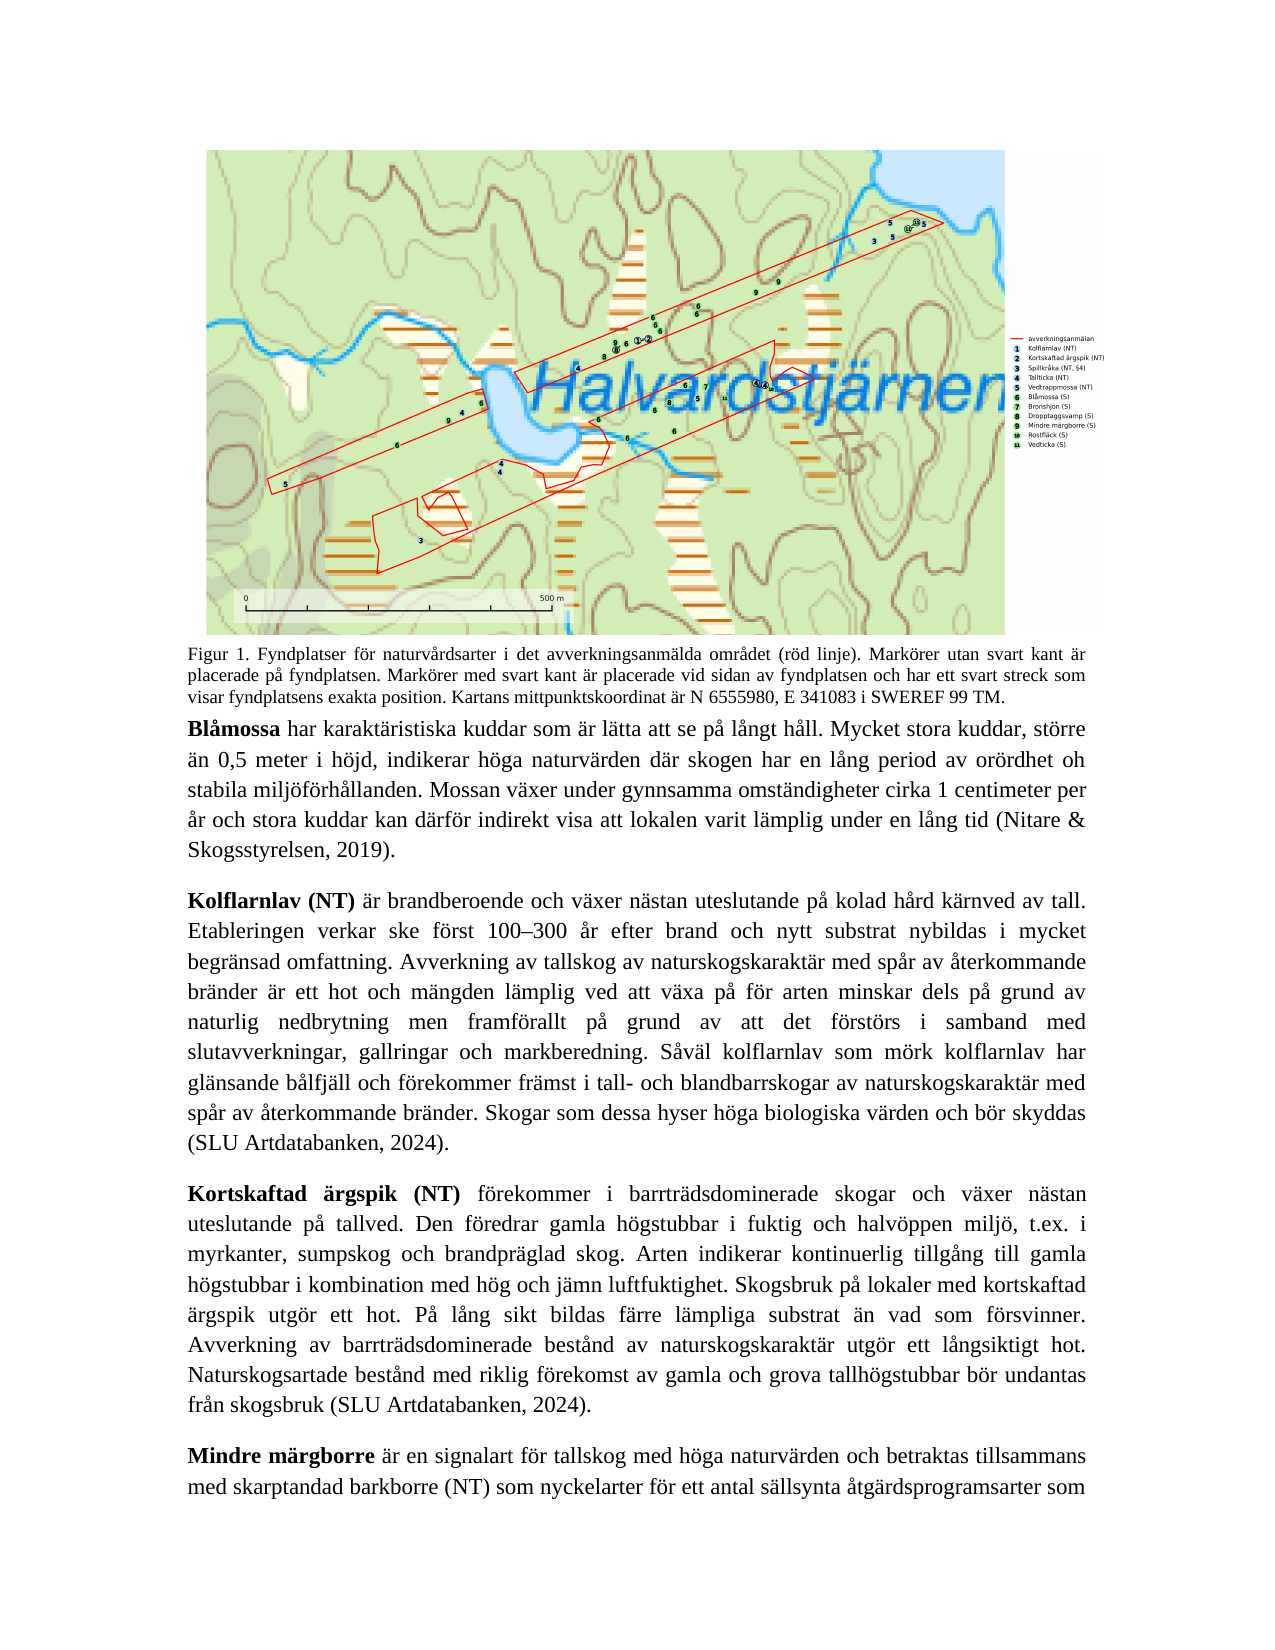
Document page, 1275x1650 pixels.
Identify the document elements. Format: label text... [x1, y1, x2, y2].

text Blåmossa har karaktäristiska kuddar som är lätta att se på långt håll. Mycket stora kuddar, större än 0,5 meter i höjd, indikerar höga naturvärden där skogen har en lång period av orördhet oh stabila miljöförhållanden. Mossan växer under gynnsamma omständigheter cirka 1 centimeter per år och stora kuddar kan därför indirekt visa att lokalen varit lämplig under en lång tid (Nitare & Skogsstyrelsen, 2019). [187, 716, 1087, 863]
text Kolflarnlav (NT) är brandberoende och växer nästan uteslutande på kolad hård kärnved av tall. Etableringen verkar ske först 100–300 år efter brand och nytt substrat nybildas i mycket begränsad omfattning. Avverkning av tallskog av naturskogskaraktär med spår av återkommande bränder är ett hot och mängden lämplig ved att växa på för arten minskar dels på grund av naturlig nedbrytning men framförallt på grund av att det förstörs i samband med slutavverkningar, gallringar och markberedning. Såväl kolflarnlav som mörk kolflarnlav har glänsande bålfjäll och förekommer främst i tall- och blandbarrskogar av naturskogskaraktär med spår av återkommande bränder. Skogar som dessa hyser höga biologiska värden och bör skyddas (SLU Artdatabanken, 2024). [187, 887, 1087, 1155]
picture [206, 150, 1107, 635]
text Kortskaftad ärgspik (NT) förekommer i barrträdsdominerade skogar och växer nästan uteslutande på tallved. Den föredrar gamla högstubbar i fuktig och halvöppen miljö, t.ex. i myrkanter, sumpskog och brandpräglad skog. Arten indikerar kontinuerlig tillgång till gamla högstubbar i kombination med hög och jämn luftfuktighet. Skogsbruk på lokaler med kortskaftad ärgspik utgör ett hot. På lång sikt bildas färre lämpliga substrat än vad som försvinner. Avverkning av barrträdsdominerade bestånd av naturskogskaraktär utgör ett långsiktigt hot. Naturskogsartade bestånd med riklig förekomst av gamla och grova tallhögstubbar bör undantas från skogsbruk (SLU Artdatabanken, 2024). [187, 1180, 1087, 1418]
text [187, 1443, 1087, 1499]
text Figur 1. Fyndplatser för naturvårdsarter i det avverkningsanmälda området (röd linje). Markörer utan svart kant är placerade på fyndplatsen. Markörer med svart kant är placerade vid sidan av fyndplatsen och har ett svart streck som visar fyndplatsens exakta position. Kartans mittpunktskoordinat är N 6555980, E 341083 i SWEREF 99 TM. [187, 642, 1087, 707]
